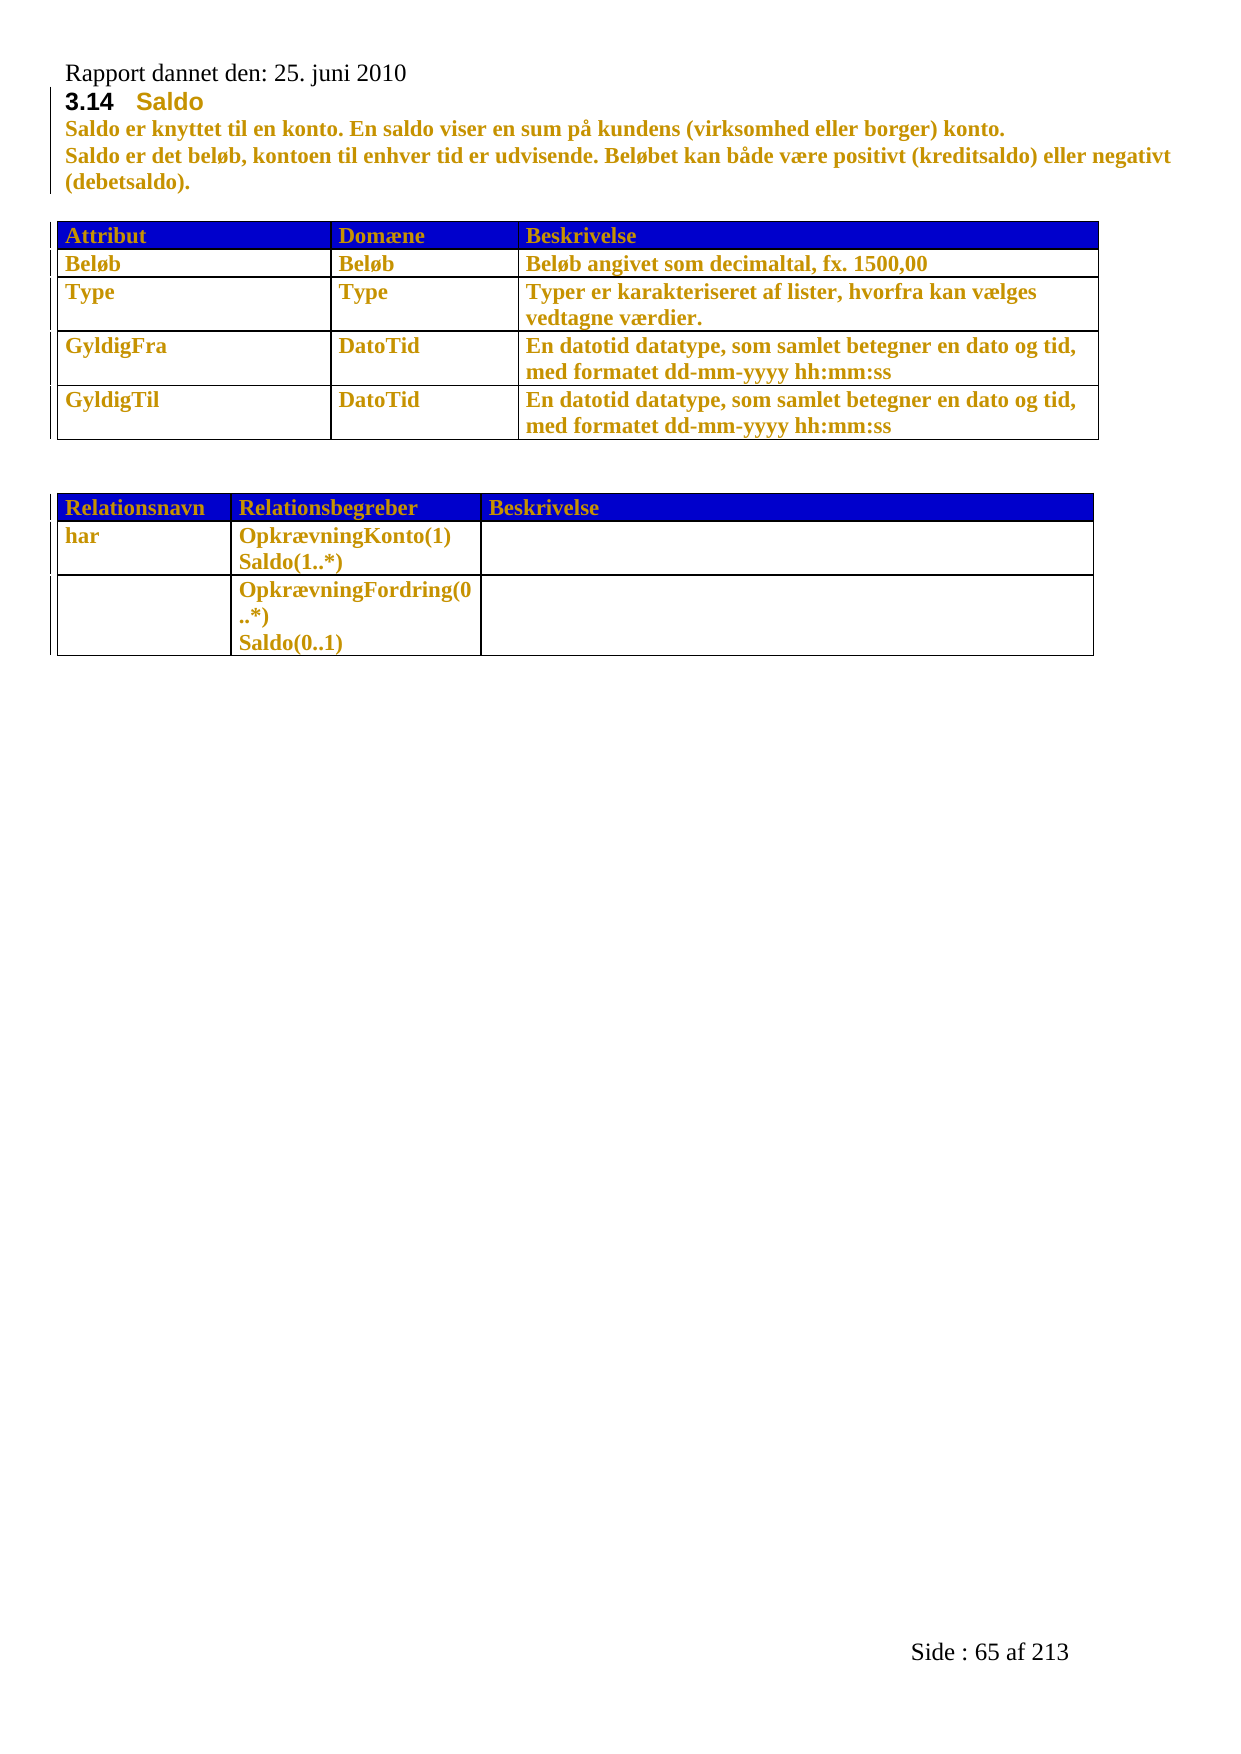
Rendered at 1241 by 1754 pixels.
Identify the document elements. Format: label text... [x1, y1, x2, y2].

table_header Attribut [58, 222, 330, 248]
table_cell GyldigTil [58, 386, 330, 439]
table_cell DatoTid [332, 386, 518, 439]
table_header Beskrivelse [519, 222, 1098, 248]
table_cell [482, 522, 1093, 574]
table_cell OpkrævningFordring(0..*) Saldo(0..1) [232, 576, 480, 655]
subtitle Saldo [65, 87, 1181, 115]
table_cell Beløb [332, 250, 518, 276]
table_cell Beløb angivet som decimaltal, fx. 1500,00 [519, 250, 1098, 276]
table_cell Typer er karakteriseret af lister, hvorfra kan vælges vedtagne værdier. [519, 278, 1098, 330]
table_cell [58, 576, 230, 655]
text Saldo er knyttet til en konto. En saldo viser en sum på kundens (virksomhed eller borger) konto. [65, 115, 1181, 142]
table_cell DatoTid [332, 332, 518, 385]
table_cell har [58, 522, 230, 574]
table_header Relationsbegreber [232, 494, 480, 520]
table_cell Beløb [58, 250, 330, 276]
table_cell OpkrævningKonto(1) Saldo(1..*) [232, 522, 480, 574]
table_header Domæne [332, 222, 518, 248]
table_cell GyldigFra [58, 332, 330, 385]
table_cell En datotid datatype, som samlet betegner en dato og tid, med formatet dd-mm-yyyy hh:mm:ss [519, 332, 1098, 385]
table_header Relationsnavn [58, 494, 230, 520]
table_cell En datotid datatype, som samlet betegner en dato og tid, med formatet dd-mm-yyyy hh:mm:ss [519, 386, 1098, 439]
table_cell Type [58, 278, 330, 330]
table_header Beskrivelse [482, 494, 1093, 520]
table_cell Type [332, 278, 518, 330]
table_cell [482, 576, 1093, 655]
text Saldo er det beløb, kontoen til enhver tid er udvisende. Beløbet kan både være positivt (kreditsaldo) eller negativt (debetsaldo). [65, 142, 1181, 194]
